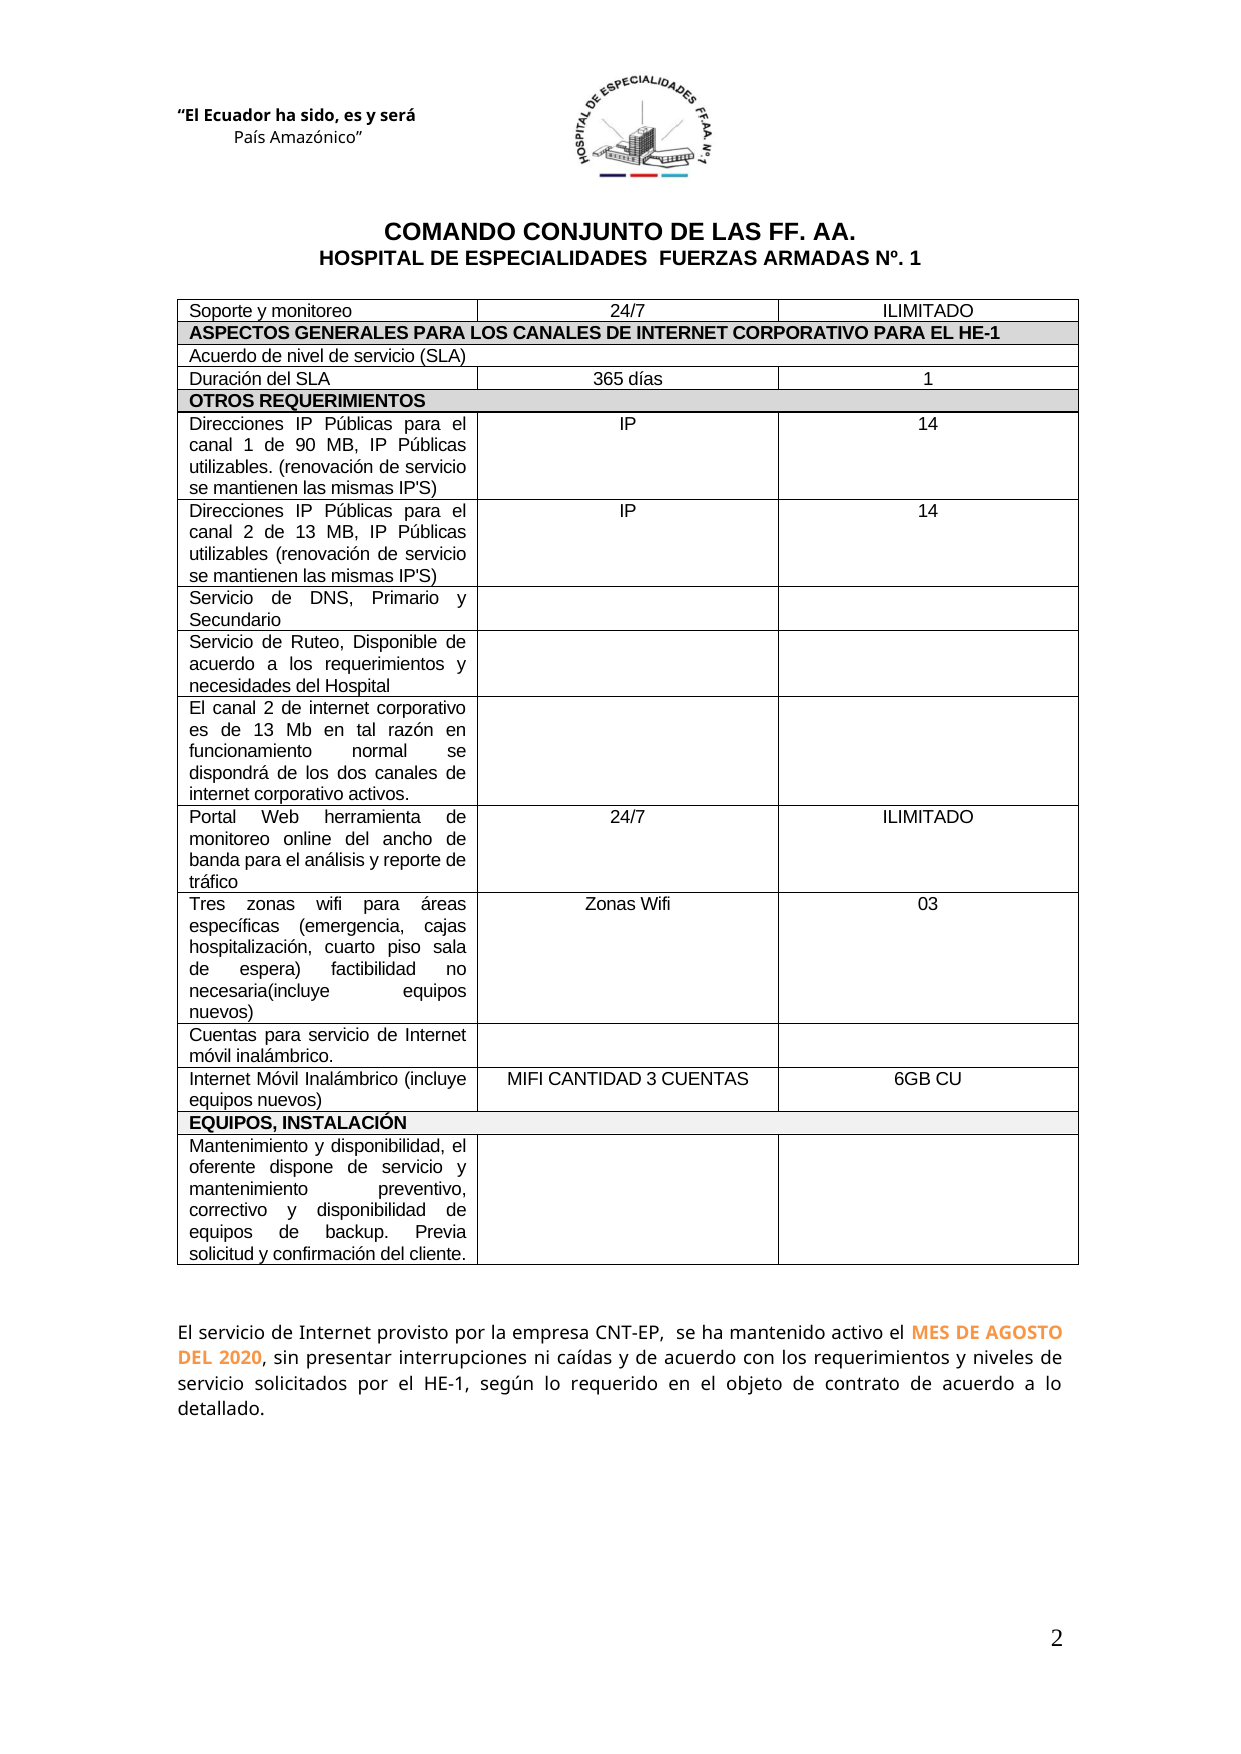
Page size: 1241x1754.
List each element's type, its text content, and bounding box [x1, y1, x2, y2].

table_cell Soporte y monitoreo [178, 300, 477, 321]
table_cell IP [478, 500, 778, 586]
table_cell 365 días [478, 367, 778, 389]
text El servicio de Internet provisto por la empresa CNT-EP, se ha mantenido activo el MES DE AGOSTO DEL 2020, sin presentar interrupciones ni caídas y de acuerdo con los requerimientos y niveles de servicio solicitados por el HE-1, según lo requerido en el objeto de contrato de acuerdo a lo detallado. [177, 1319, 1063, 1421]
picture [568, 71, 722, 194]
table_cell Cuentas para servicio de Internet móvil inalámbrico. [178, 1024, 477, 1067]
table_cell MIFI CANTIDAD 3 CUENTAS [478, 1068, 778, 1111]
table_cell [779, 1024, 1078, 1067]
table_cell Servicio de DNS, Primario y Secundario [178, 587, 477, 630]
table_cell [779, 697, 1078, 805]
table_cell [478, 697, 778, 805]
table_cell IP [478, 413, 778, 499]
table_cell Zonas Wifi [478, 893, 778, 1022]
table_cell 24/7 [478, 806, 778, 892]
table_cell [779, 587, 1078, 630]
table_cell Direcciones IP Públicas para el canal 2 de 13 MB, IP Públicas utilizables (renovación de servicio se mantienen las mismas IP'S) [178, 500, 477, 586]
table_cell Internet Móvil Inalámbrico (incluye equipos nuevos) [178, 1068, 477, 1111]
table_cell [478, 631, 778, 696]
table_cell ILIMITADO [779, 300, 1078, 321]
table_cell 1 [779, 367, 1078, 389]
table_cell ASPECTOS GENERALES PARA LOS CANALES DE INTERNET CORPORATIVO PARA EL HE-1 [178, 322, 1078, 344]
table_cell [478, 587, 778, 630]
table_cell 03 [779, 893, 1078, 1022]
table_cell 14 [779, 413, 1078, 499]
table_cell Portal Web herramienta de monitoreo online del ancho de banda para el análisis y reporte de tráfico [178, 806, 477, 892]
table_cell 14 [779, 500, 1078, 586]
table_cell Mantenimiento y disponibilidad, el oferente dispone de servicio y mantenimiento preventivo, correctivo y disponibilidad de equipos de backup. Previa solicitud y confirmación del cliente. [178, 1135, 477, 1264]
table_cell Tres zonas wifi para áreas específicas (emergencia, cajas hospitalización, cuarto piso sala de espera) factibilidad no necesaria(incluye equipos nuevos) [178, 893, 477, 1022]
table_cell EQUIPOS, INSTALACIÓN [178, 1112, 1078, 1133]
table_cell Duración del SLA [178, 367, 477, 389]
table_cell [779, 1135, 1078, 1264]
table_cell ILIMITADO [779, 806, 1078, 892]
table_cell OTROS REQUERIMIENTOS [178, 390, 1078, 411]
table_cell [478, 1135, 778, 1264]
table_cell Servicio de Ruteo, Disponible de acuerdo a los requerimientos y necesidades del Hospital [178, 631, 477, 696]
table_cell [478, 1024, 778, 1067]
table_cell 24/7 [478, 300, 778, 321]
table_cell 6GB CU [779, 1068, 1078, 1111]
table_cell Direcciones IP Públicas para el canal 1 de 90 MB, IP Públicas utilizables. (renovación de servicio se mantienen las mismas IP'S) [178, 413, 477, 499]
table_cell Acuerdo de nivel de servicio (SLA) [178, 345, 1078, 366]
table_cell El canal 2 de internet corporativo es de 13 Mb en tal razón en funcionamiento normal se dispondrá de los dos canales de internet corporativo activos. [178, 697, 477, 805]
table_cell [779, 631, 1078, 696]
